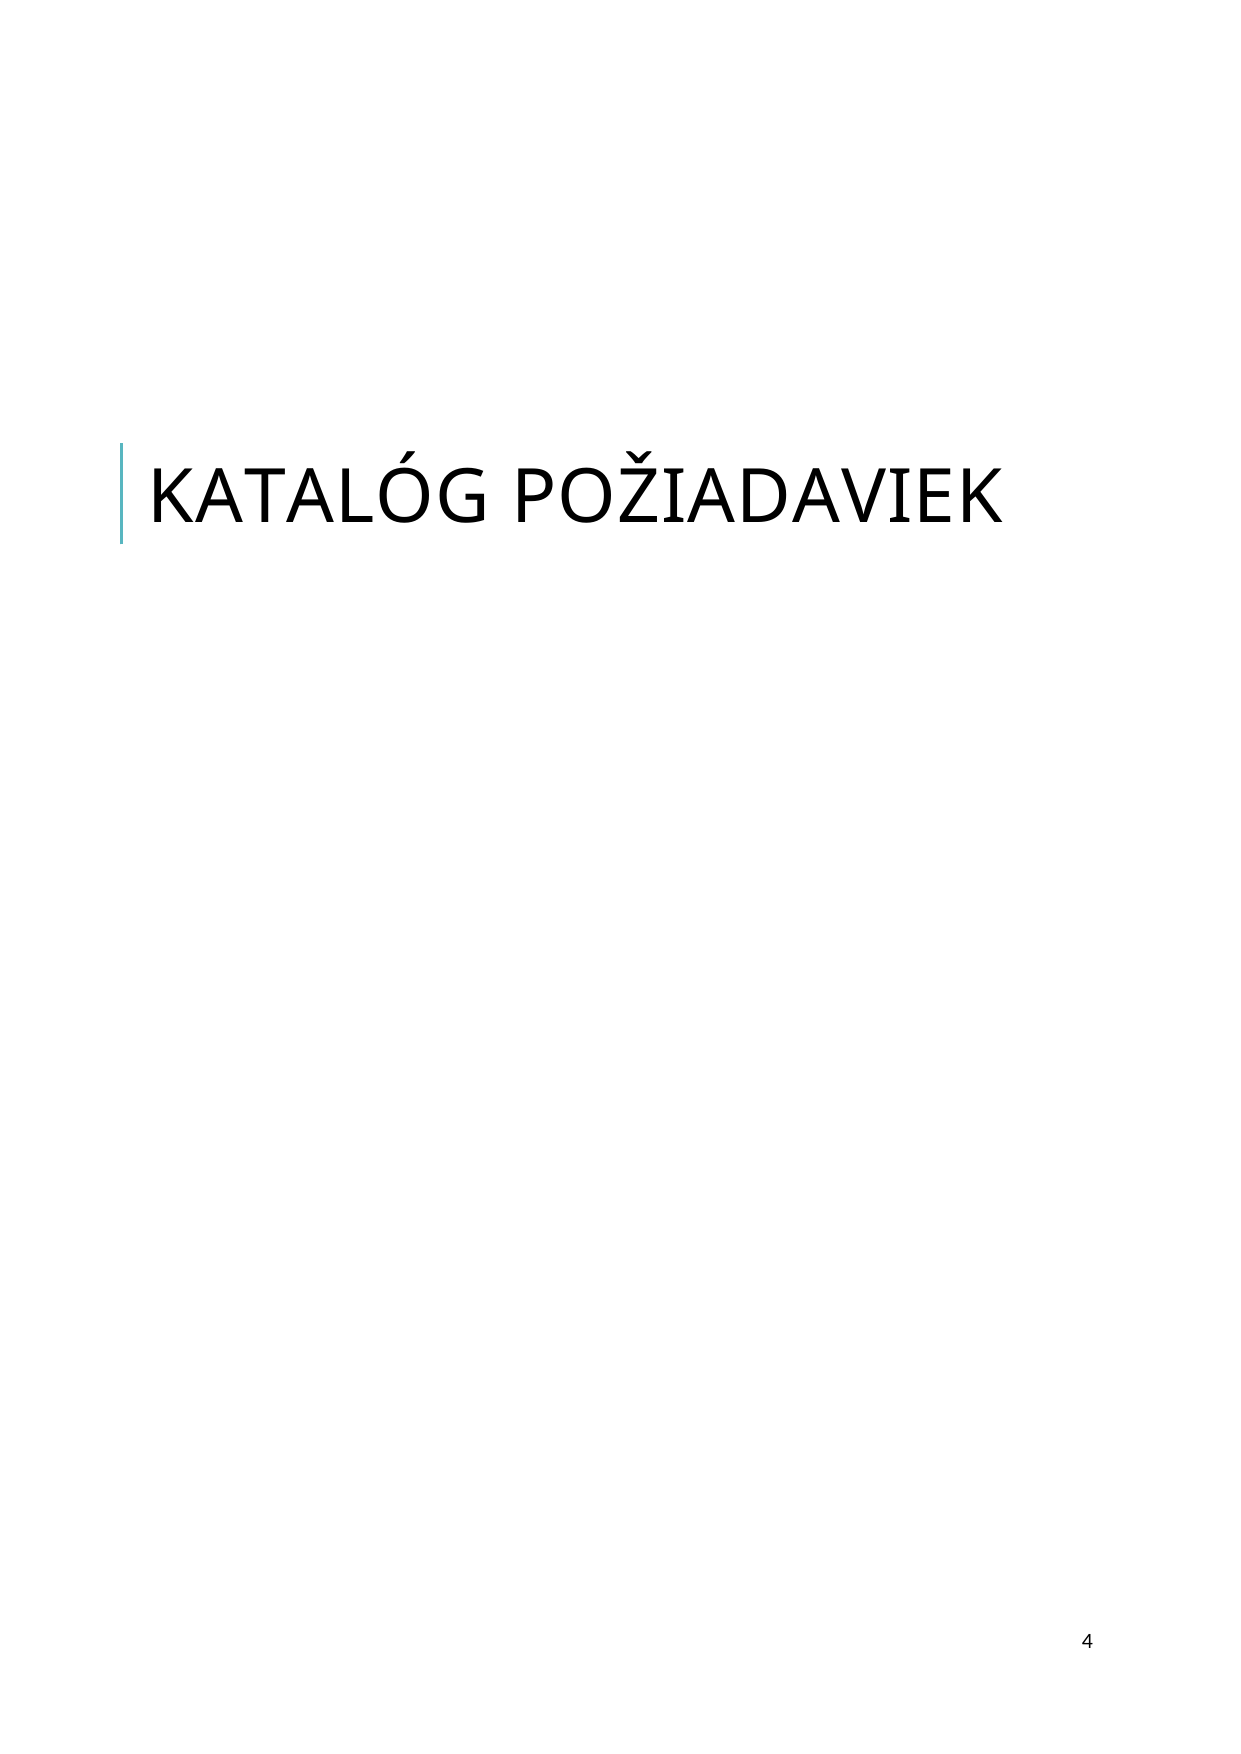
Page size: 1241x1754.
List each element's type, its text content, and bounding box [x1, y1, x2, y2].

subtitle KATALÓG POŽIADAVIEK [119, 442, 1093, 544]
